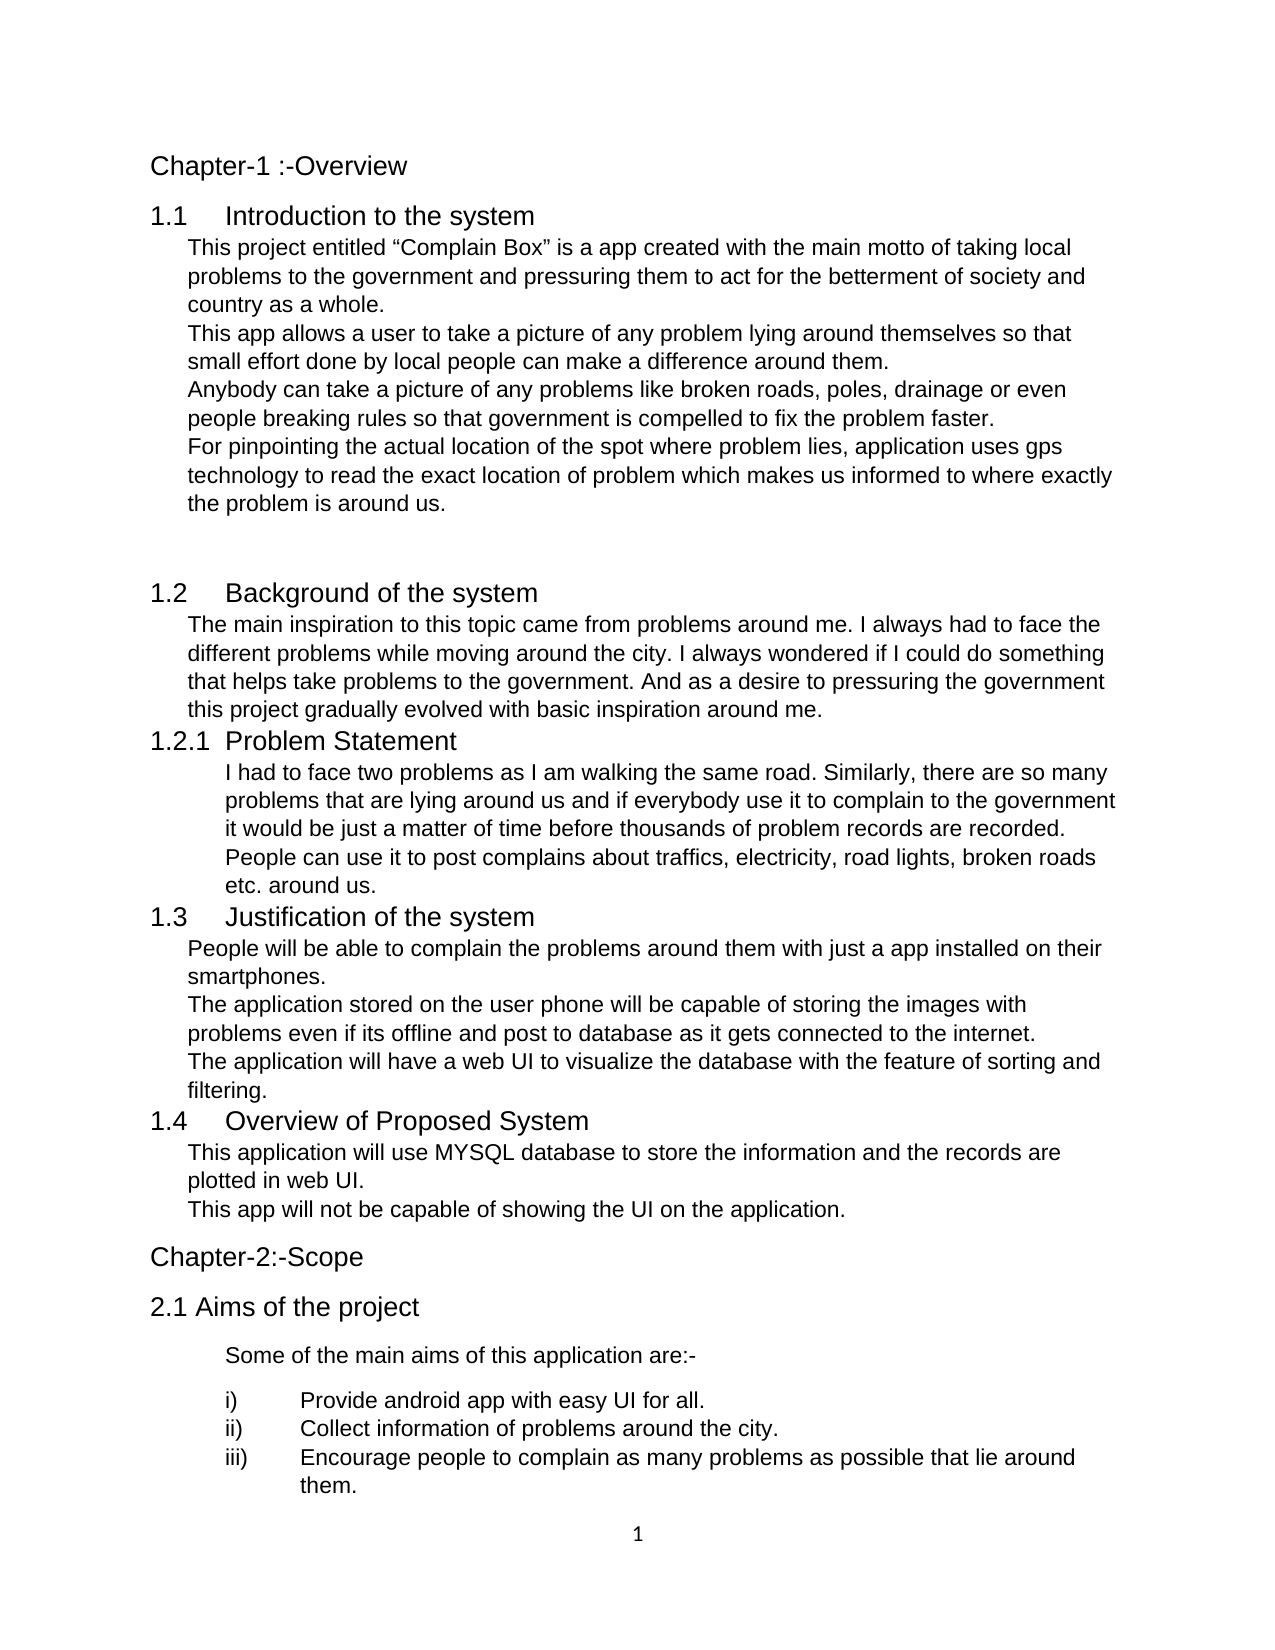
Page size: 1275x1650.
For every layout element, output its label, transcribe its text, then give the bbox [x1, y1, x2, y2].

text Chapter-1 :-Overview [150, 150, 1125, 181]
list This app will not be capable of showing the UI on the application. [187, 1196, 1125, 1222]
list The application will have a web UI to visualize the database with the feature of sorting and filtering. [187, 1048, 1125, 1103]
list Justification of the system [150, 901, 1125, 932]
list This app allows a user to take a picture of any problem lying around themselves so that small effort done by local people can make a difference around them. [187, 319, 1125, 374]
list People can use it to post complains about traffics, electricity, road lights, broken roads etc. around us. [225, 844, 1125, 899]
list This project entitled “Complain Box” is a app created with the main motto of taking local problems to the government and pressuring them to act for the betterment of society and country as a whole. [187, 234, 1125, 317]
list I had to face two problems as I am walking the same road. Similarly, there are so many problems that are lying around us and if everybody use it to complain to the government it would be just a matter of time before thousands of problem records are recorded. [225, 758, 1125, 842]
list This application will use MYSQL database to store the information and the records are plotted in web UI. [187, 1139, 1125, 1194]
text Chapter-2:-Scope [150, 1241, 1125, 1272]
text 2.1 Aims of the project [150, 1291, 1125, 1322]
list Collect information of problems around the city. [225, 1415, 1125, 1442]
list Problem Statement [150, 725, 1125, 756]
text Some of the main aims of this application are:- [150, 1342, 1125, 1368]
list The application stored on the user phone will be capable of storing the images with problems even if its offline and post to database as it gets connected to the internet. [187, 991, 1125, 1046]
list The main inspiration to this topic came from problems around me. I always had to face the different problems while moving around the city. I always wondered if I could do something that helps take problems to the government. And as a desire to pressuring the government this project gradually evolved with basic inspiration around me. [187, 611, 1125, 723]
list Background of the system [150, 577, 1125, 608]
list Encourage people to complain as many problems as possible that lie around them. [225, 1444, 1125, 1498]
list Anybody can take a picture of any problems like broken roads, poles, drainage or even people breaking rules so that government is compelled to fix the problem faster. [187, 376, 1125, 431]
list Overview of Proposed System [150, 1105, 1125, 1136]
list Introduction to the system [150, 200, 1125, 232]
list People will be able to complain the problems around them with just a app installed on their smartphones. [187, 934, 1125, 989]
list For pinpointing the actual location of the spot where problem lies, application uses gps technology to read the exact location of problem which makes us informed to where exactly the problem is around us. [187, 433, 1125, 516]
list Provide android app with easy UI for all. [225, 1387, 1125, 1413]
